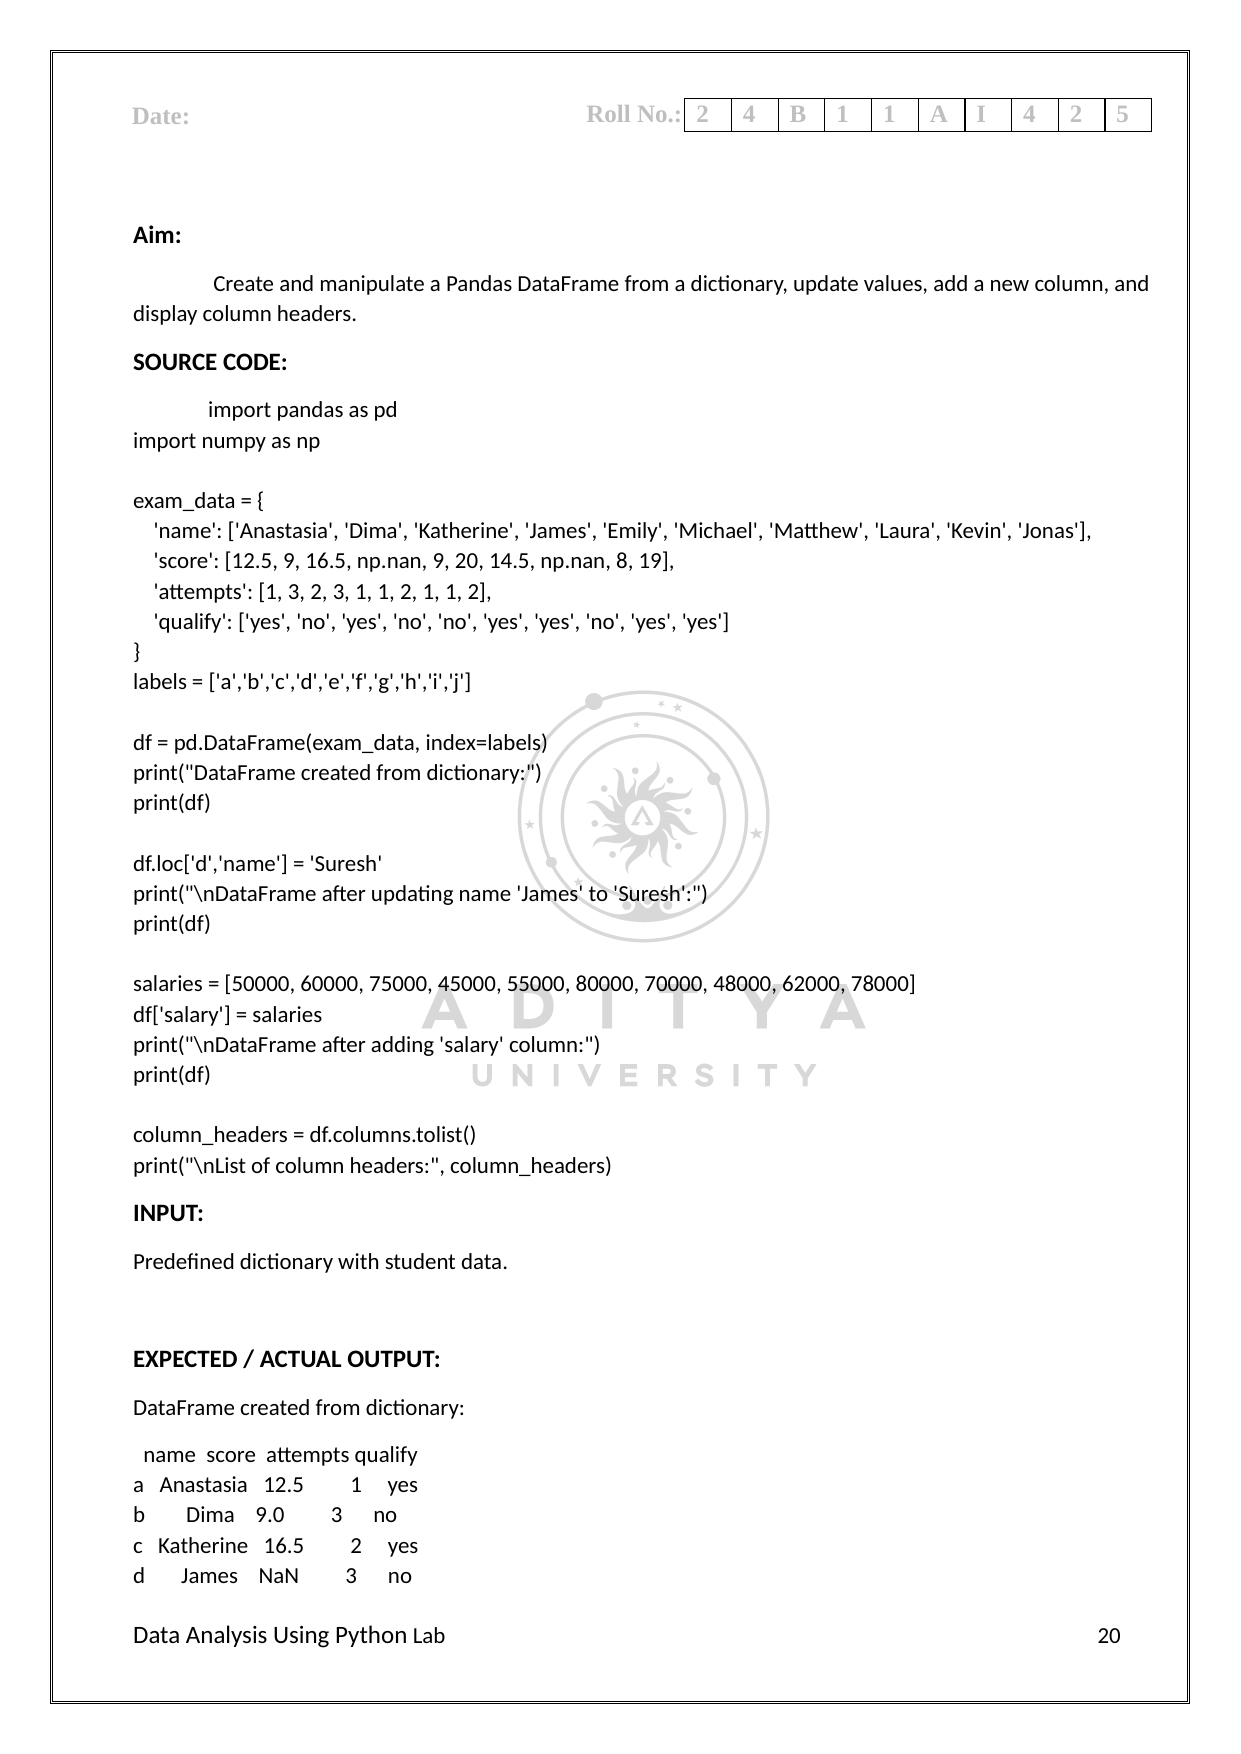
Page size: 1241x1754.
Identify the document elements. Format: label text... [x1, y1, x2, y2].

text SOURCE CODE: [133, 346, 1152, 376]
text EXPECTED / ACTUAL OUTPUT: [133, 1344, 1152, 1374]
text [133, 1440, 1152, 1589]
text import pandas as pd import numpy as np exam_data = { 'name': ['Anastasia', 'Dima', 'Katherine', 'James', 'Emily', 'Michael', 'Matthew', 'Laura', 'Kevin', 'Jonas'], 'score': [12.5, 9, 16.5, np.nan, 9, 20, 14.5, np.nan, 8, 19], 'attempts': [1, 3, 2, 3, 1, 1, 2, 1, 1, 2], 'qualify': ['yes', 'no', 'yes', 'no', 'no', 'yes', 'yes', 'no', 'yes', 'yes'] } labels = ['a','b','c','d','e','f','g','h','i','j'] df = pd.DataFrame(exam_data, index=labels) print("DataFrame created from dictionary:") print(df) df.loc['d','name'] = 'Suresh' print("\nDataFrame after updating name 'James' to 'Suresh':") print(df) salaries = [50000, 60000, 75000, 45000, 55000, 80000, 70000, 48000, 62000, 78000] df['salary'] = salaries print("\nDataFrame after adding 'salary' column:") print(df) column_headers = df.columns.tolist() print("\nList of column headers:", column_headers) [133, 396, 1152, 1179]
text Aim: [133, 219, 1152, 250]
text DataFrame created from dictionary: [133, 1393, 1152, 1421]
text Create and manipulate a Pandas DataFrame from a dictionary, update values, add a new column, and display column headers. [133, 269, 1152, 327]
text INPUT: [133, 1198, 1152, 1228]
text Predefined dictionary with student data. [133, 1247, 1152, 1275]
